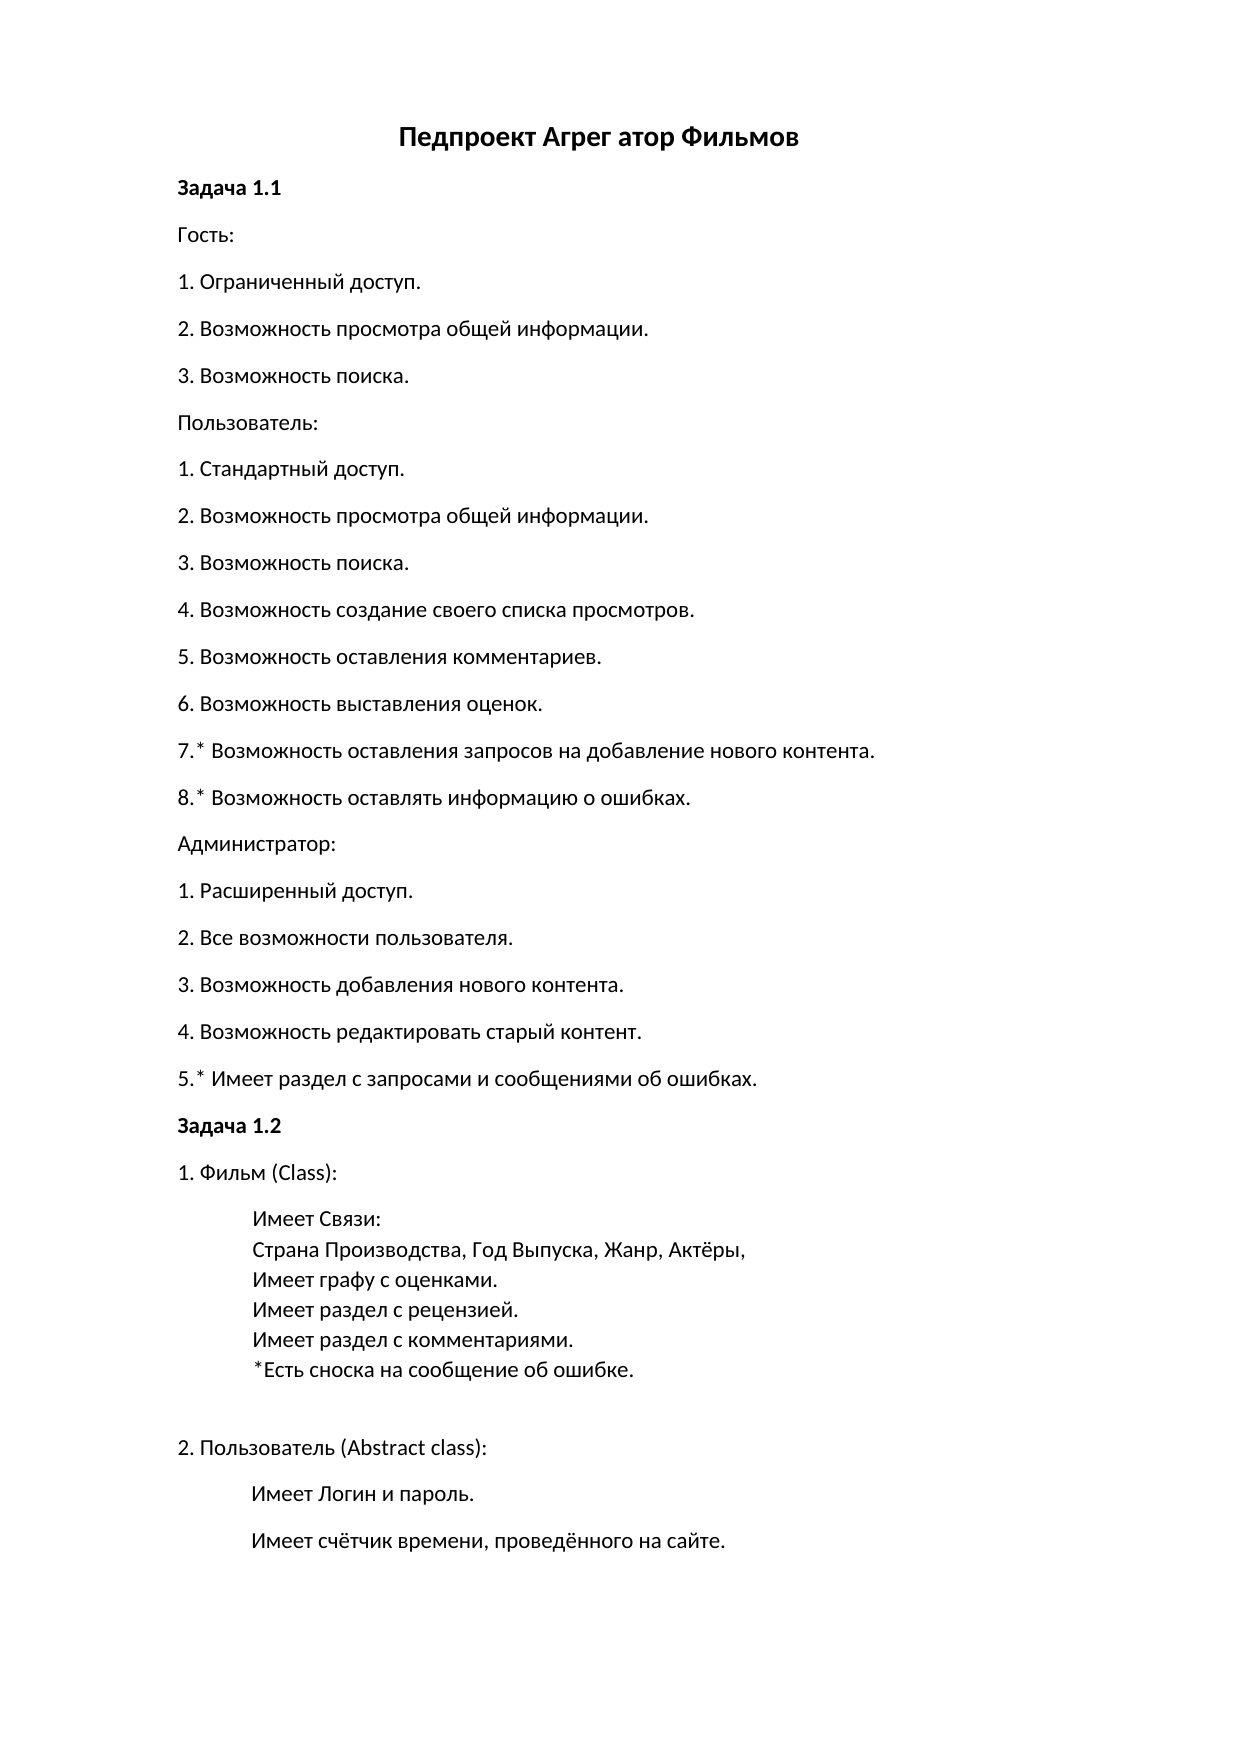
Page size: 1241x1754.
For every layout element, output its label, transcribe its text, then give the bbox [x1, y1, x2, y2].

text 3. Возможность поиска. [177, 548, 1152, 576]
list *Есть сноска на сообщение об ошибке. [252, 1356, 1152, 1383]
text 2. Возможность просмотра общей информации. [177, 501, 1152, 529]
text Имеет счётчик времени, проведённого на сайте. [251, 1526, 1152, 1554]
text 2. Все возможности пользователя. [177, 923, 1152, 951]
list Имеет графу с оценками. [252, 1265, 1152, 1293]
text Гость: [177, 220, 1152, 248]
text 1. Ограниченный доступ. [177, 267, 1152, 295]
text 1. Расширенный доступ. [177, 876, 1152, 904]
text 4. Возможность создание своего списка просмотров. [177, 595, 1152, 623]
text 8.* Возможность оставлять информацию о ошибках. [177, 783, 1152, 811]
text Задача 1.1 [177, 173, 1152, 201]
list Страна Производства, Год Выпуска, Жанр, Актёры, [252, 1235, 1152, 1263]
text 2. Пользователь (Abstract class): [177, 1433, 1152, 1461]
text Пользователь: [177, 408, 1152, 436]
text 1. Фильм (Class): [177, 1158, 1152, 1186]
text Задача 1.2 [177, 1111, 1152, 1139]
text 5. Возможность оставления комментариев. [177, 642, 1152, 670]
list Имеет раздел с комментариями. [252, 1325, 1152, 1353]
text 5.* Имеет раздел с запросами и сообщениями об ошибках. [177, 1064, 1152, 1092]
text 6. Возможность выставления оценок. [177, 689, 1152, 717]
text 4. Возможность редактировать старый контент. [177, 1017, 1152, 1045]
text Администратор: [177, 829, 1152, 857]
text 2. Возможность просмотра общей информации. [177, 314, 1152, 342]
text 7.* Возможность оставления запросов на добавление нового контента. [177, 736, 1152, 764]
list Имеет раздел с рецензией. [252, 1295, 1152, 1323]
text Педпроект Агрег атор Фильмов [398, 118, 1152, 154]
text Имеет Логин и пароль. [251, 1479, 1152, 1507]
list Имеет Связи: [252, 1204, 1152, 1232]
text 3. Возможность поиска. [177, 361, 1152, 389]
text 3. Возможность добавления нового контента. [177, 970, 1152, 998]
text 1. Стандартный доступ. [177, 454, 1152, 482]
